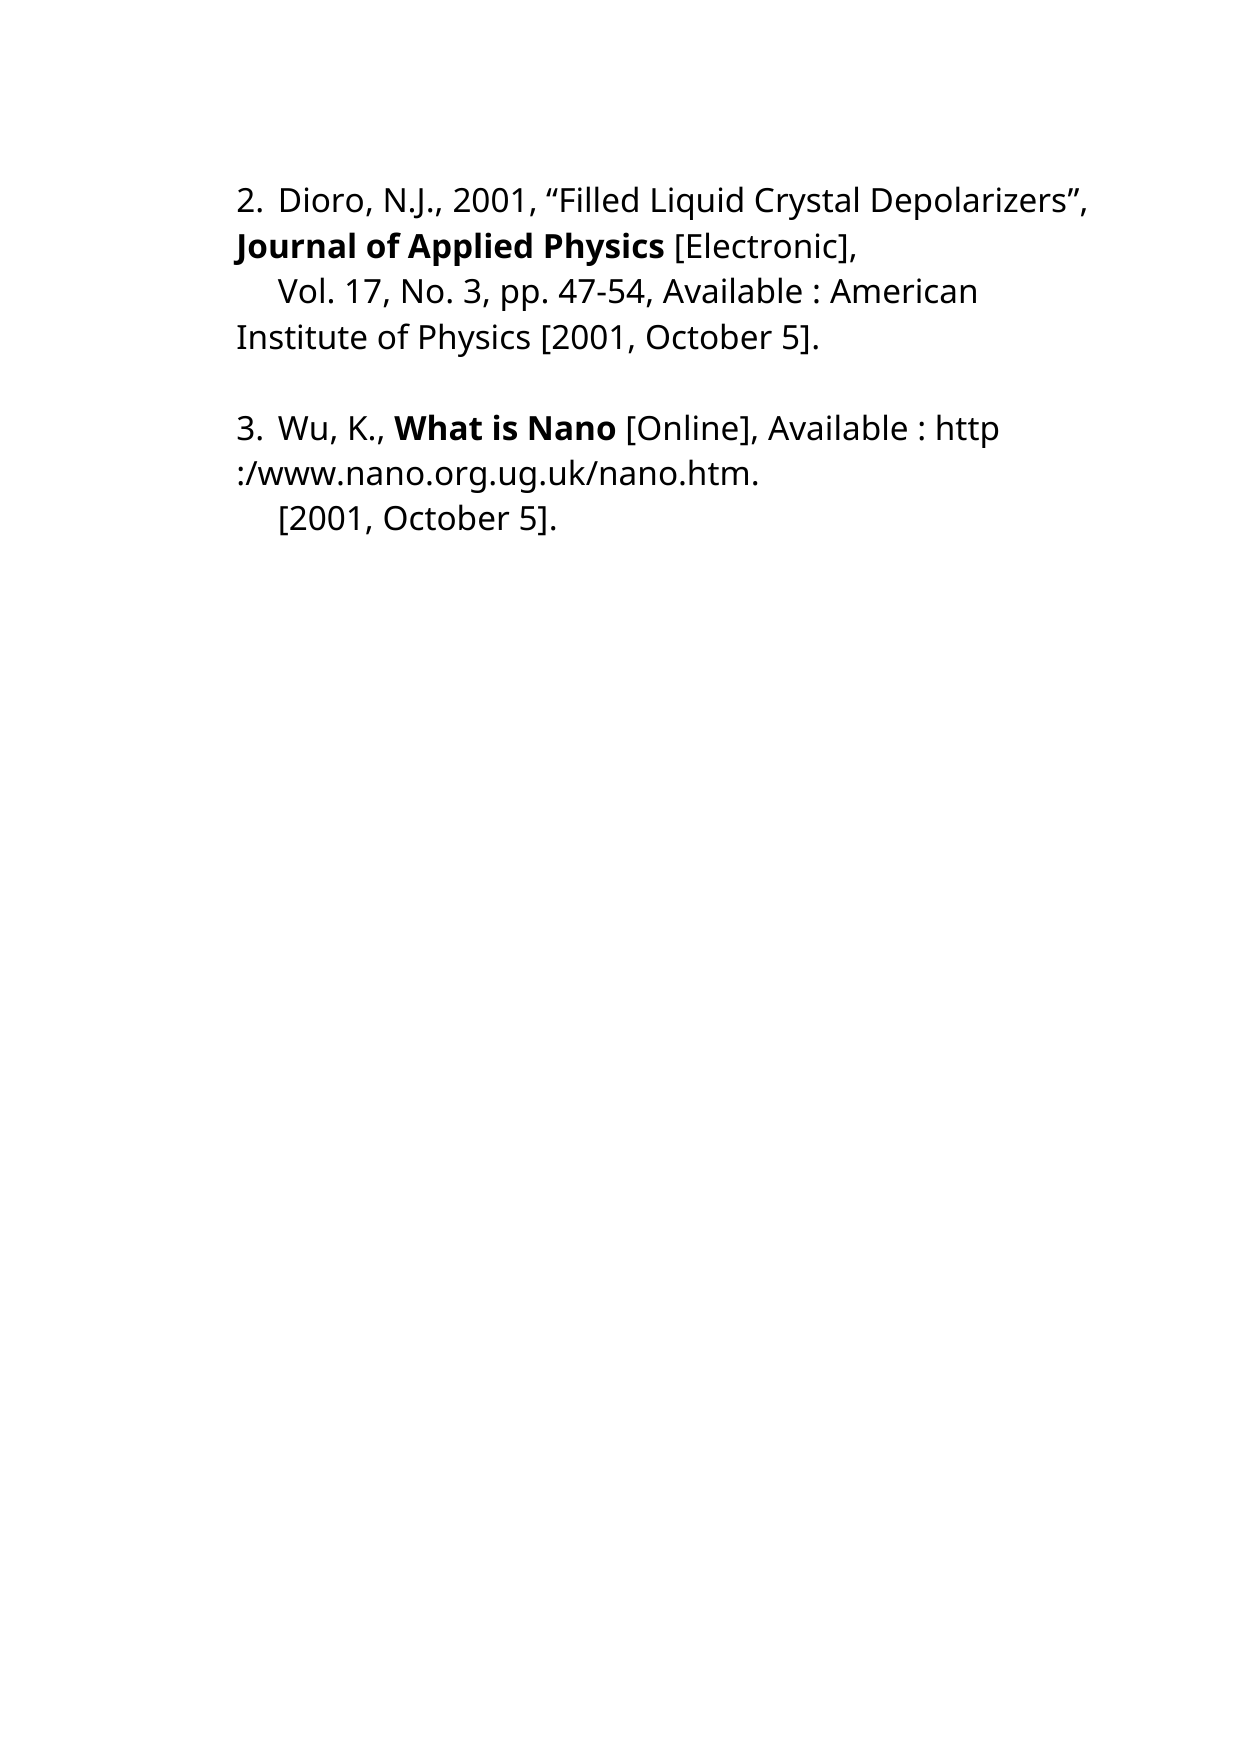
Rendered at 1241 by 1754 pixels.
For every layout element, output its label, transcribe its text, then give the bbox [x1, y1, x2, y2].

text [2001, October 5]. [236, 495, 1092, 541]
text Vol. 17, No. 3, pp. 47-54, Available : American Institute of Physics [2001, October 5]. [236, 268, 1092, 359]
text 3. Wu, K., What is Nano [Online], Available : http :/www.nano.org.ug.uk/nano.htm. [236, 404, 1092, 495]
text 2. Dioro, N.J., 2001, “Filled Liquid Crystal Depolarizers”, Journal of Applied Physics [Electronic], [236, 177, 1092, 268]
